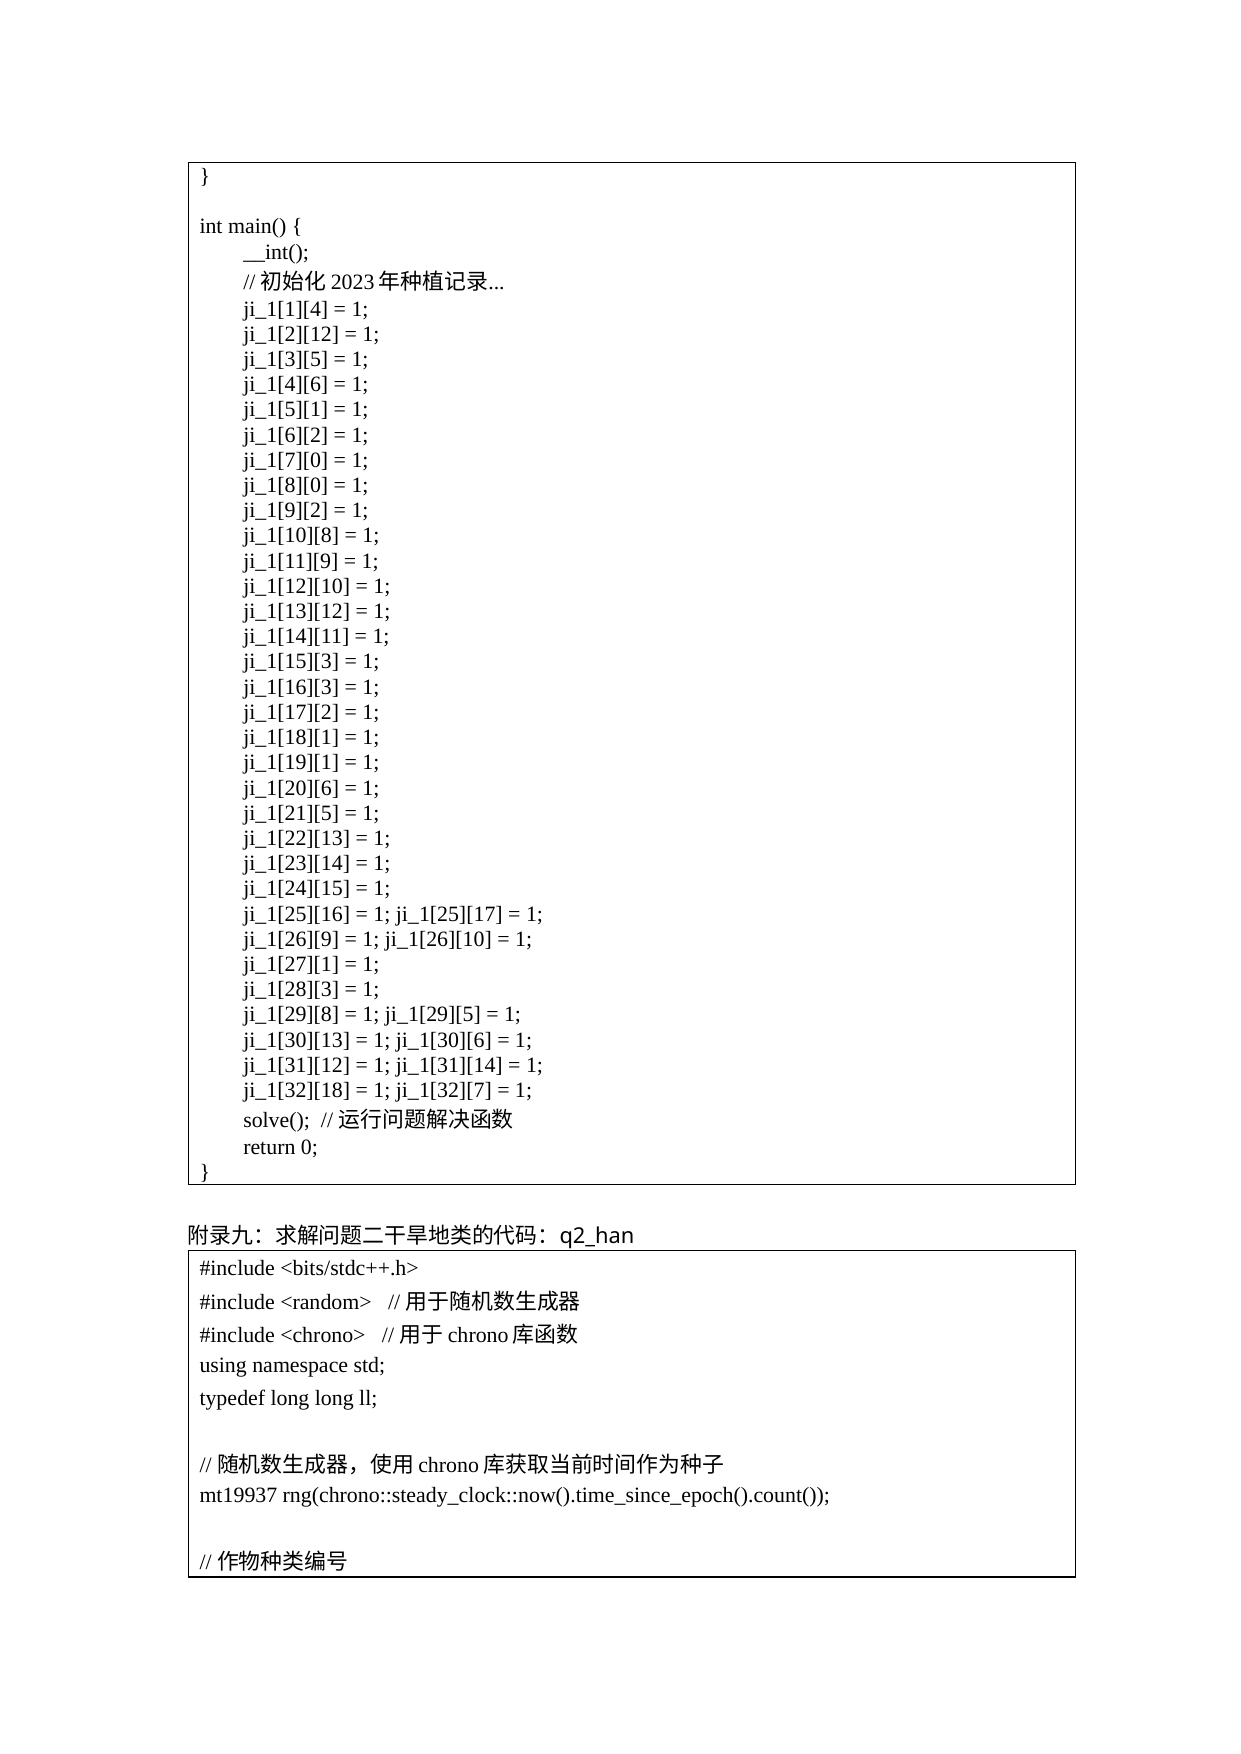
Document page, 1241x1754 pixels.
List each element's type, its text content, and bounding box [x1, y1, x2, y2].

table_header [189, 1251, 1075, 1576]
text 附录九：求解问题二干旱地类的代码：q2_han [187, 1218, 1053, 1250]
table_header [189, 163, 1075, 1184]
